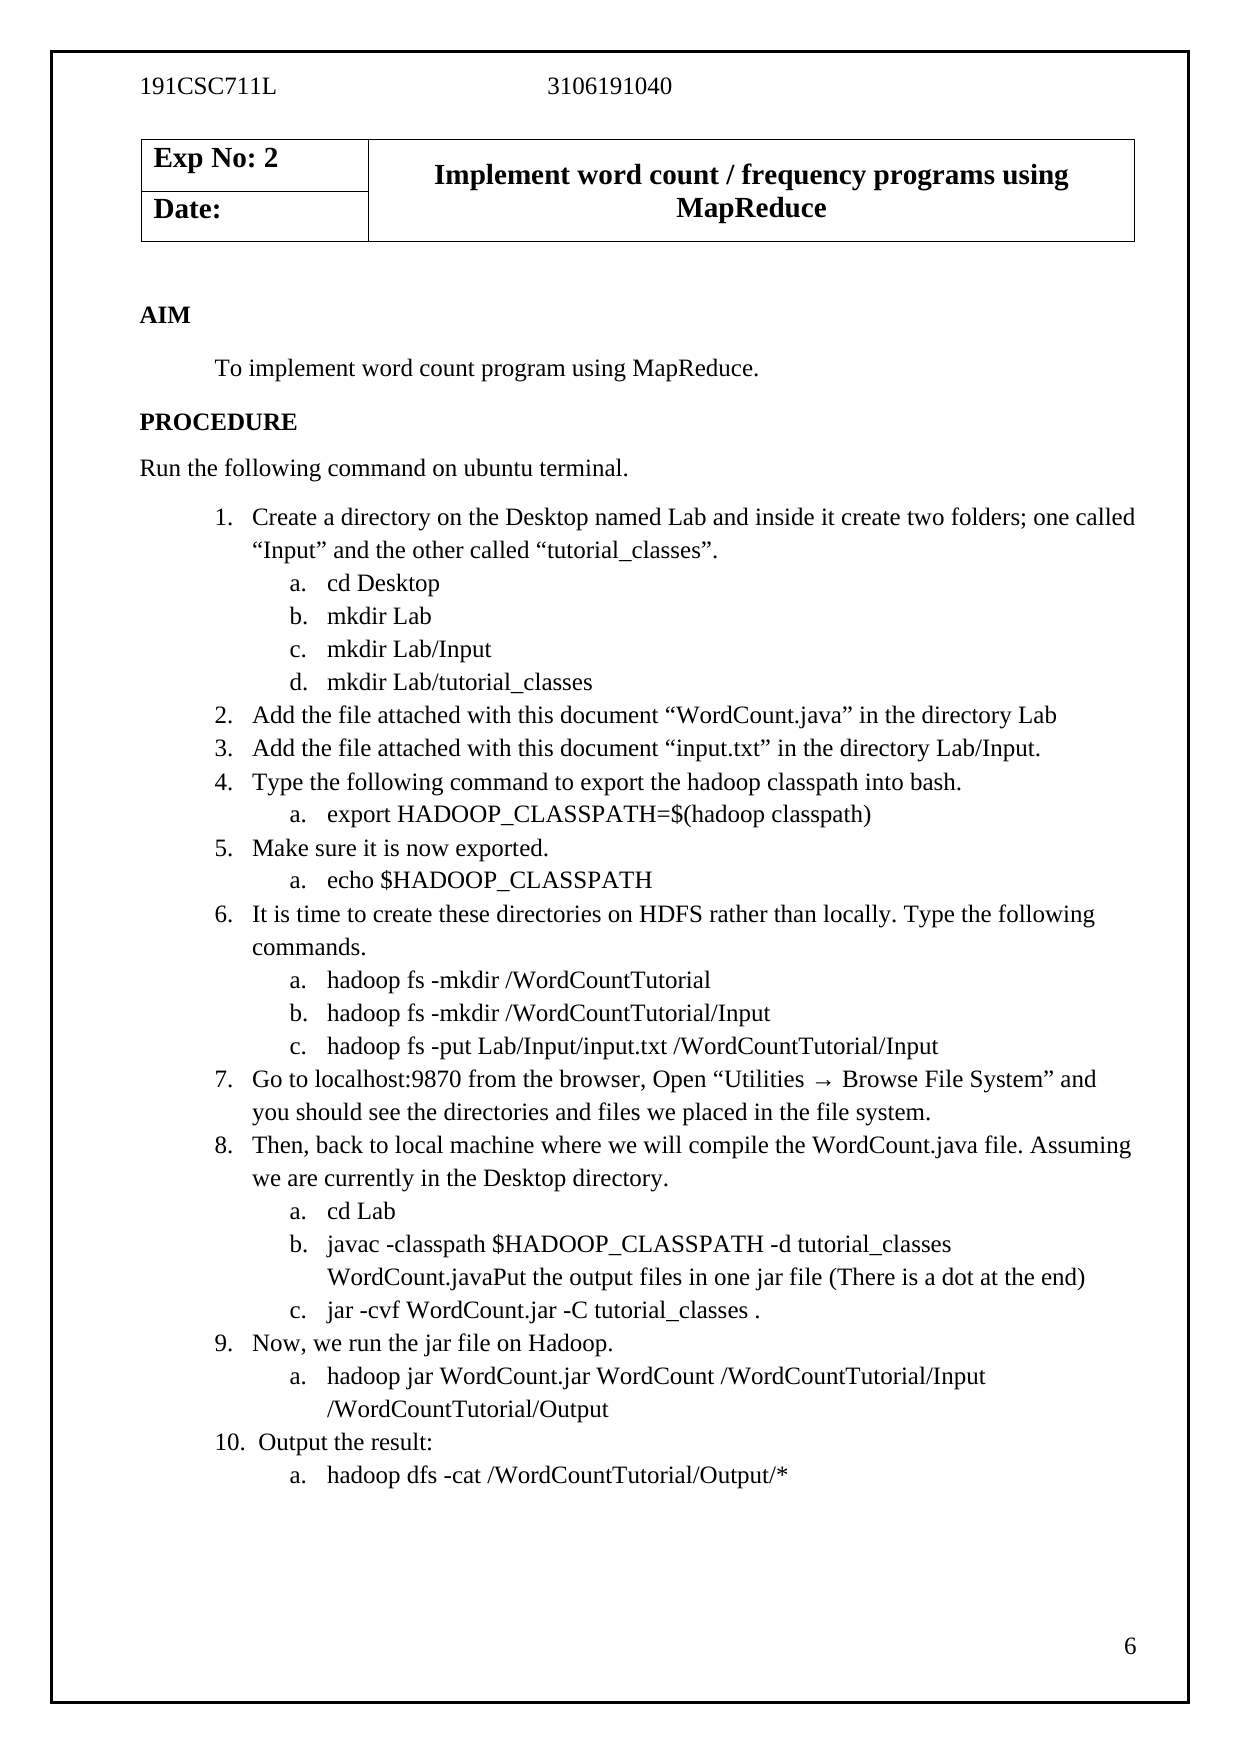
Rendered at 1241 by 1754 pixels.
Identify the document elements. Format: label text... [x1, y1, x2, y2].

list export HADOOP_CLASSPATH=$(hadoop classpath) [289, 799, 1136, 828]
list Then, back to local machine where we will compile the WordCount.java file. Assuming we are currently in the Desktop directory. [214, 1130, 1136, 1192]
list javac -classpath $HADOOP_CLASSPATH -d tutorial_classes WordCount.javaPut the output files in one jar file (There is a dot at the end) [289, 1229, 1136, 1291]
list Create a directory on the Desktop named Lab and inside it create two folders; one called “Input” and the other called “tutorial_classes”. [214, 502, 1136, 564]
list hadoop fs -mkdir /WordCountTutorial [289, 965, 1136, 993]
list jar -cvf WordCount.jar -C tutorial_classes . [289, 1295, 1136, 1324]
list Go to localhost:9870 from the browser, Open “Utilities → Browse File System” and you should see the directories and files we placed in the file system. [214, 1064, 1136, 1126]
list Output the result: [214, 1427, 1136, 1456]
list mkdir Lab [289, 601, 1136, 630]
list cd Lab [289, 1196, 1136, 1224]
table_header Implement word count / frequency programs using MapReduce [369, 140, 1134, 241]
list Make sure it is now exported. [214, 833, 1136, 861]
text AIM [139, 300, 1136, 328]
list mkdir Lab/tutorial_classes [289, 667, 1136, 696]
list It is time to create these directories on HDFS rather than locally. Type the following commands. [214, 899, 1136, 960]
list Now, we run the jar file on Hadoop. [214, 1328, 1136, 1357]
list echo $HADOOP_CLASSPATH [289, 866, 1136, 894]
list hadoop fs -put Lab/Input/input.txt /WordCountTutorial/Input [289, 1031, 1136, 1059]
table_cell Date: [142, 192, 368, 241]
list hadoop fs -mkdir /WordCountTutorial/Input [289, 998, 1136, 1026]
list hadoop jar WordCount.jar WordCount /WordCountTutorial/Input /WordCountTutorial/Output [289, 1361, 1136, 1423]
text PROCEDURE [139, 407, 1136, 436]
list mkdir Lab/Input [289, 634, 1136, 663]
list cd Desktop [289, 568, 1136, 597]
list Add the file attached with this document “WordCount.java” in the directory Lab [214, 701, 1136, 729]
list Add the file attached with this document “input.txt” in the directory Lab/Input. [214, 733, 1136, 762]
text Run the following command on ubuntu terminal. [139, 453, 1136, 481]
list hadoop dfs -cat /WordCountTutorial/Output/* [289, 1460, 1136, 1489]
list Type the following command to export the hadoop classpath into bash. [214, 767, 1136, 795]
text To implement word count program using MapReduce. [139, 353, 1136, 382]
table_header Exp No: 2 [142, 140, 368, 191]
